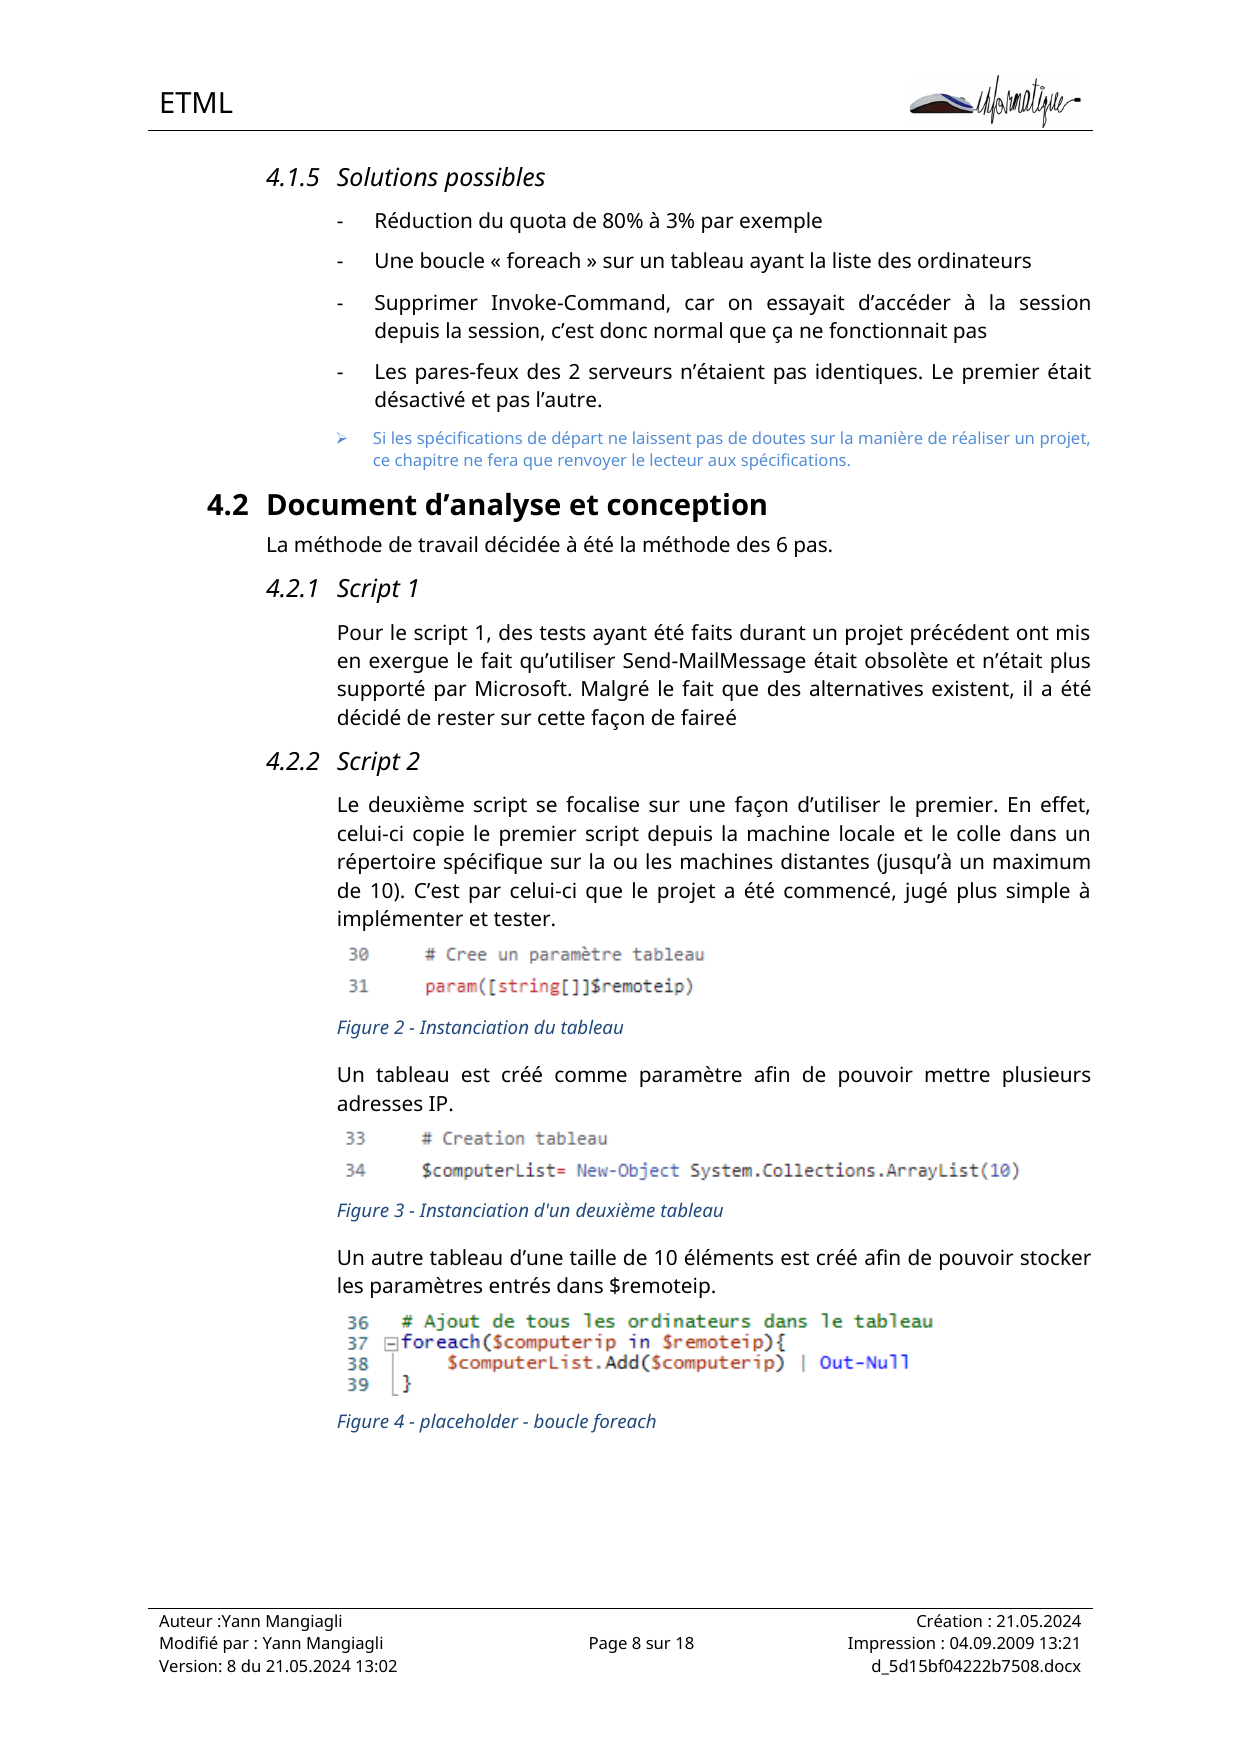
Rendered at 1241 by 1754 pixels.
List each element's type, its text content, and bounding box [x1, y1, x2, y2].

list Réduction du quota de 80% à 3% par exemple [337, 206, 1092, 234]
text Un autre tableau d’une taille de 10 éléments est créé afin de pouvoir stocker les paramètres entrés dans $remoteip. [337, 1243, 1092, 1300]
subtitle Script 1 [266, 571, 1092, 605]
list Supprimer Invoke-Command, car on essayait d’accéder à la session depuis la session, c’est donc normal que ça ne fonctionnait pas [337, 288, 1092, 344]
list Les pares-feux des 2 serveurs n’étaient pas identiques. Le premier était désactivé et pas l’autre. [337, 357, 1092, 414]
list Si les spécifications de départ ne laissent pas de doutes sur la manière de réaliser un projet, ce chapitre ne fera que renvoyer le lecteur aux spécifications. [335, 426, 1092, 472]
text Le deuxième script se focalise sur une façon d’utiliser le premier. En effet, celui-ci copie le premier script depuis la machine locale et le colle dans un répertoire spécifique sur la ou les machines distantes (jusqu’à un maximum de 10). C’est par celui-ci que le projet a été commencé, jugé plus simple à implémenter et tester. [337, 791, 1092, 933]
text Un tableau est créé comme paramètre afin de pouvoir mettre plusieurs adresses IP. [337, 1060, 1092, 1117]
picture [336, 1312, 942, 1396]
picture [336, 1129, 1026, 1185]
picture [909, 75, 1082, 128]
list Une boucle « foreach » sur un tableau ayant la liste des ordinateurs [337, 247, 1092, 275]
subtitle Solutions possibles [266, 159, 1092, 193]
text Pour le script 1, des tests ayant été faits durant un projet précédent ont mis en exergue le fait qu’utiliser Send-MailMessage était obsolète et n’était plus supporté par Microsoft. Malgré le fait que des alternatives existent, il a été décidé de rester sur cette façon de faireé [337, 618, 1092, 731]
subtitle Document d’analyse et conception [207, 484, 1092, 524]
picture [336, 945, 718, 1002]
text La méthode de travail décidée à été la méthode des 6 pas. [266, 530, 1092, 559]
subtitle Script 2 [266, 744, 1092, 778]
